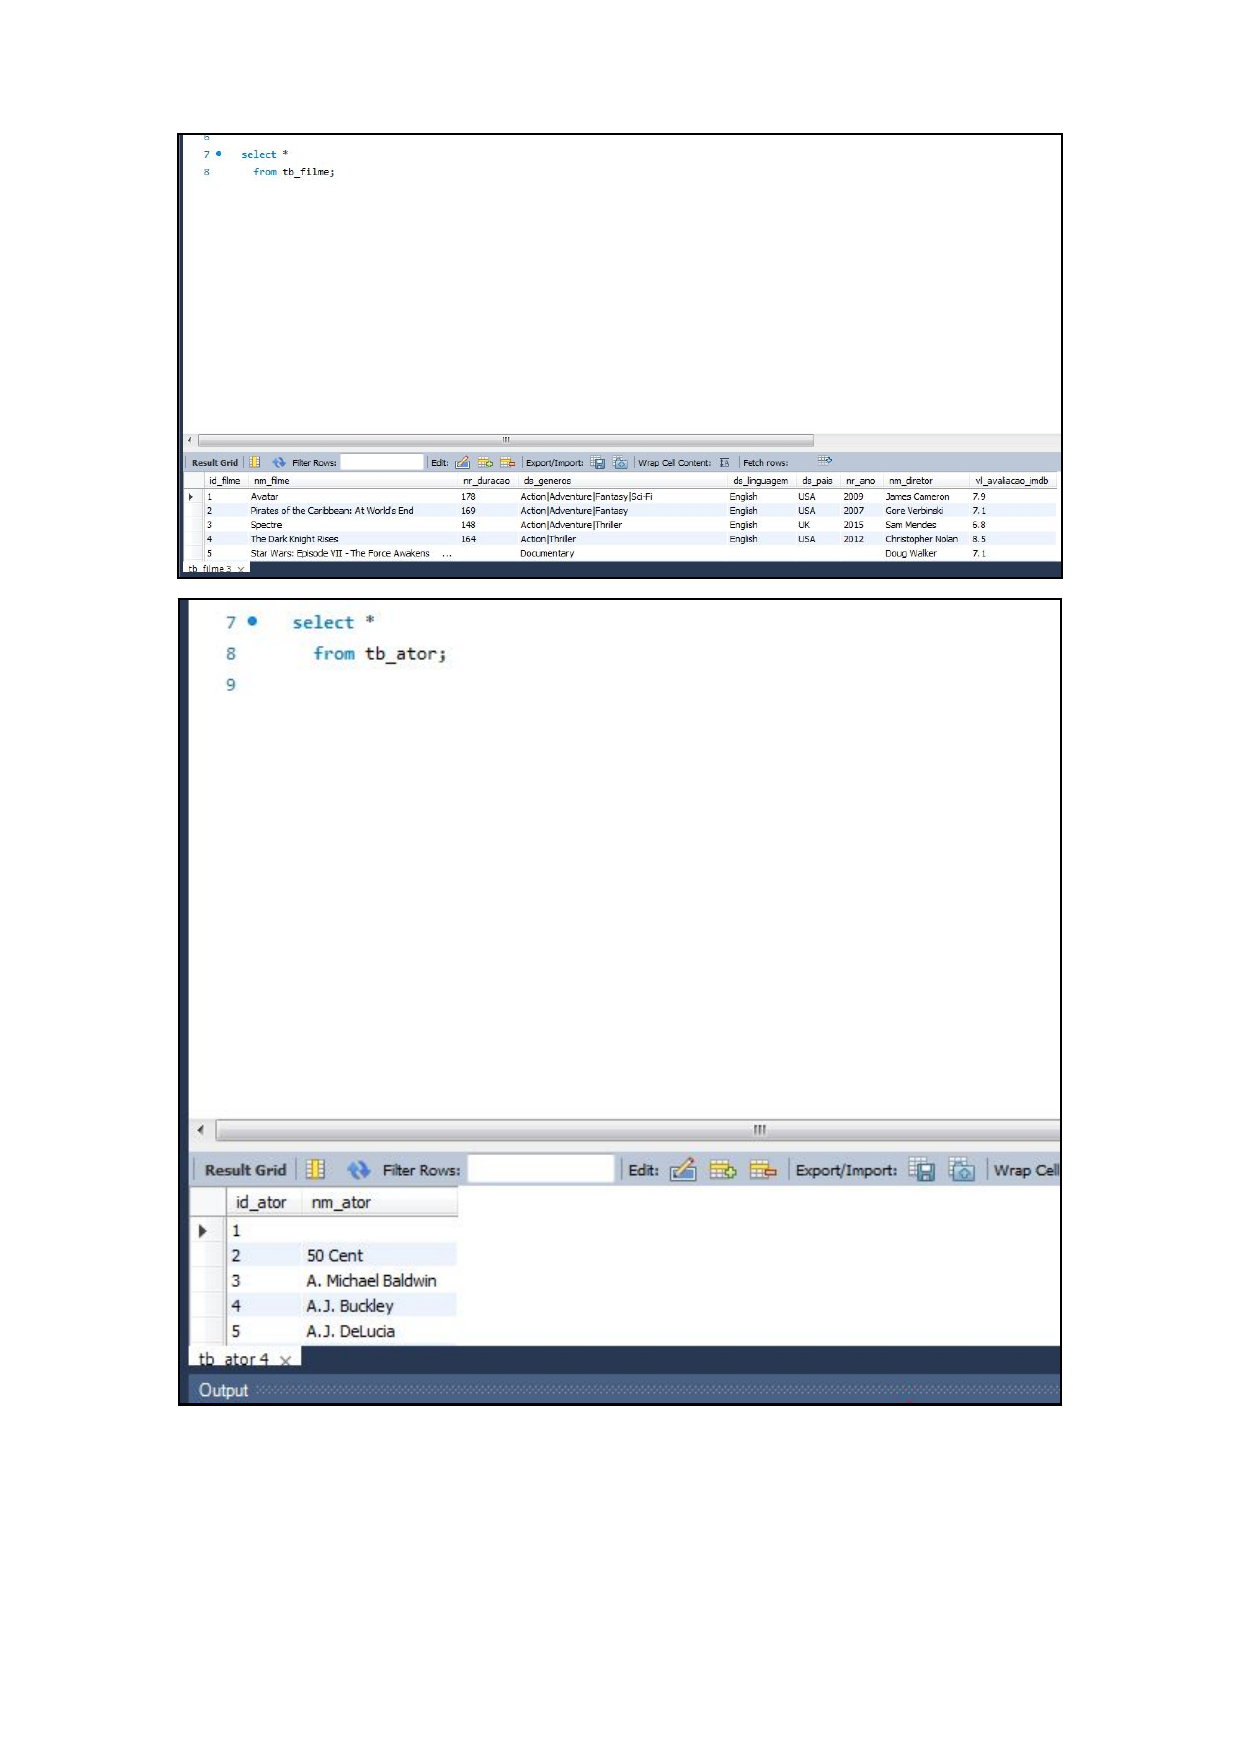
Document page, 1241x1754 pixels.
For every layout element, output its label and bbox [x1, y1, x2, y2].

picture [180, 600, 1060, 1403]
picture [179, 135, 1061, 577]
